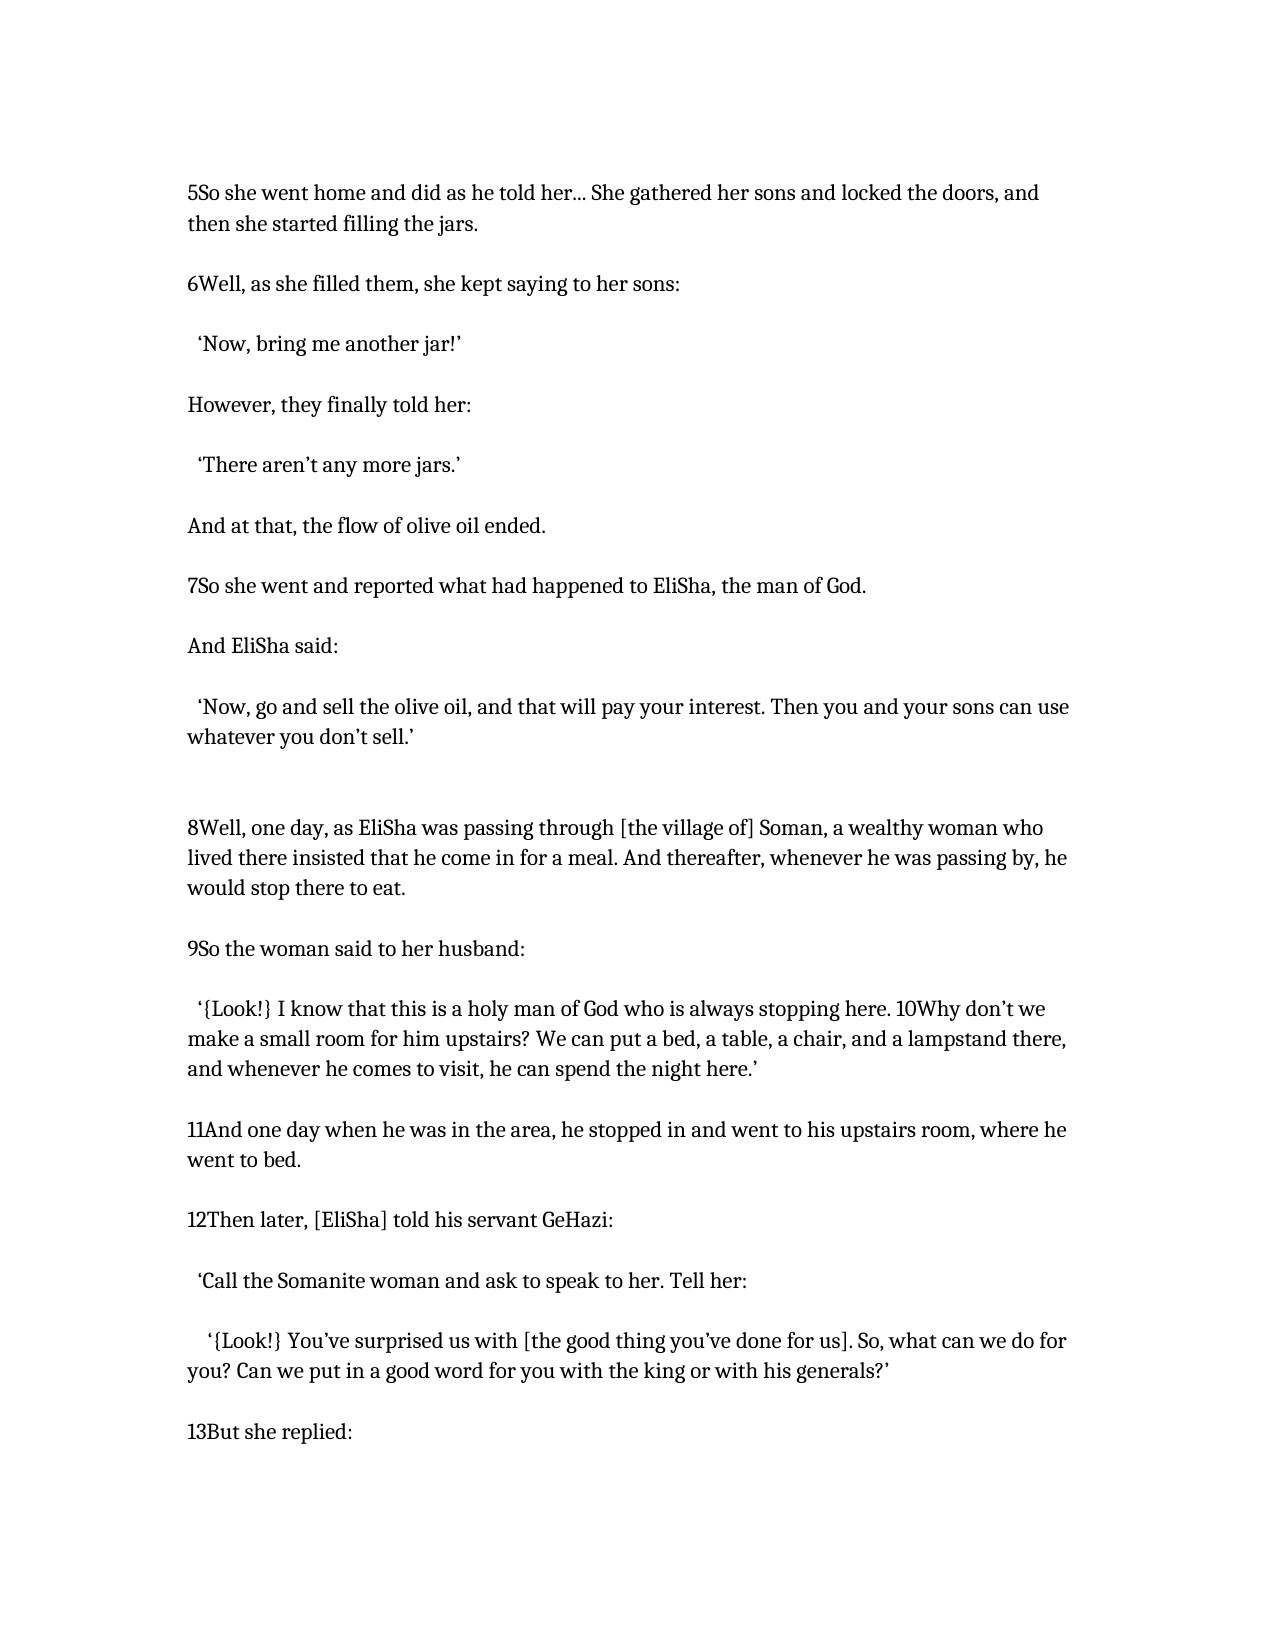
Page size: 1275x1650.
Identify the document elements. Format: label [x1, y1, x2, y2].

text [187, 150, 1087, 1475]
